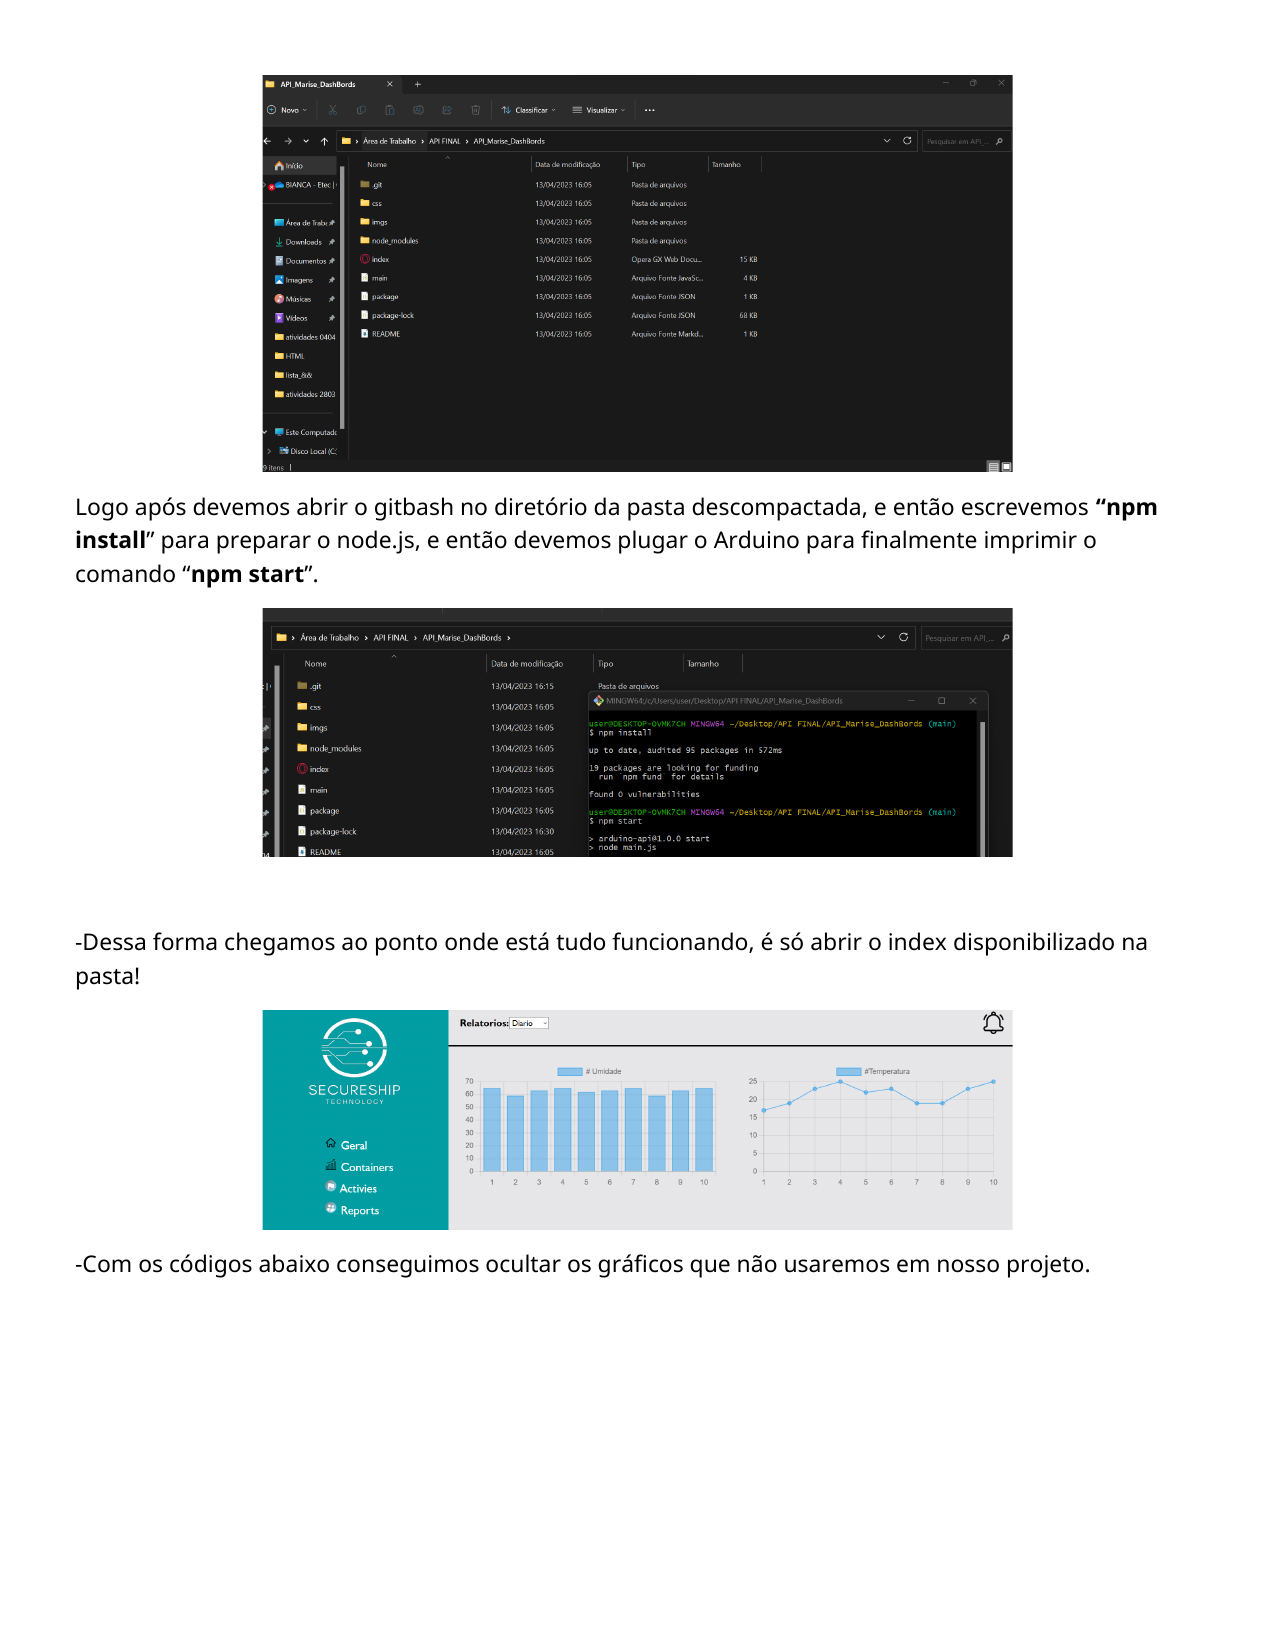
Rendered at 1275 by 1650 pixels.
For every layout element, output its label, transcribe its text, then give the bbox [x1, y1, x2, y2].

text -Dessa forma chegamos ao ponto onde está tudo funcionando, é só abrir o index disponibilizado na pasta! [75, 926, 1200, 991]
text Logo após devemos abrir o gitbash no diretório da pasta descompactada, e então escrevemos “npm install” para preparar o node.js, e então devemos plugar o Arduino para finalmente imprimir o comando “npm start”. [75, 491, 1200, 589]
text -Com os códigos abaixo conseguimos ocultar os gráficos que não usaremos em nosso projeto. [75, 1248, 1200, 1279]
